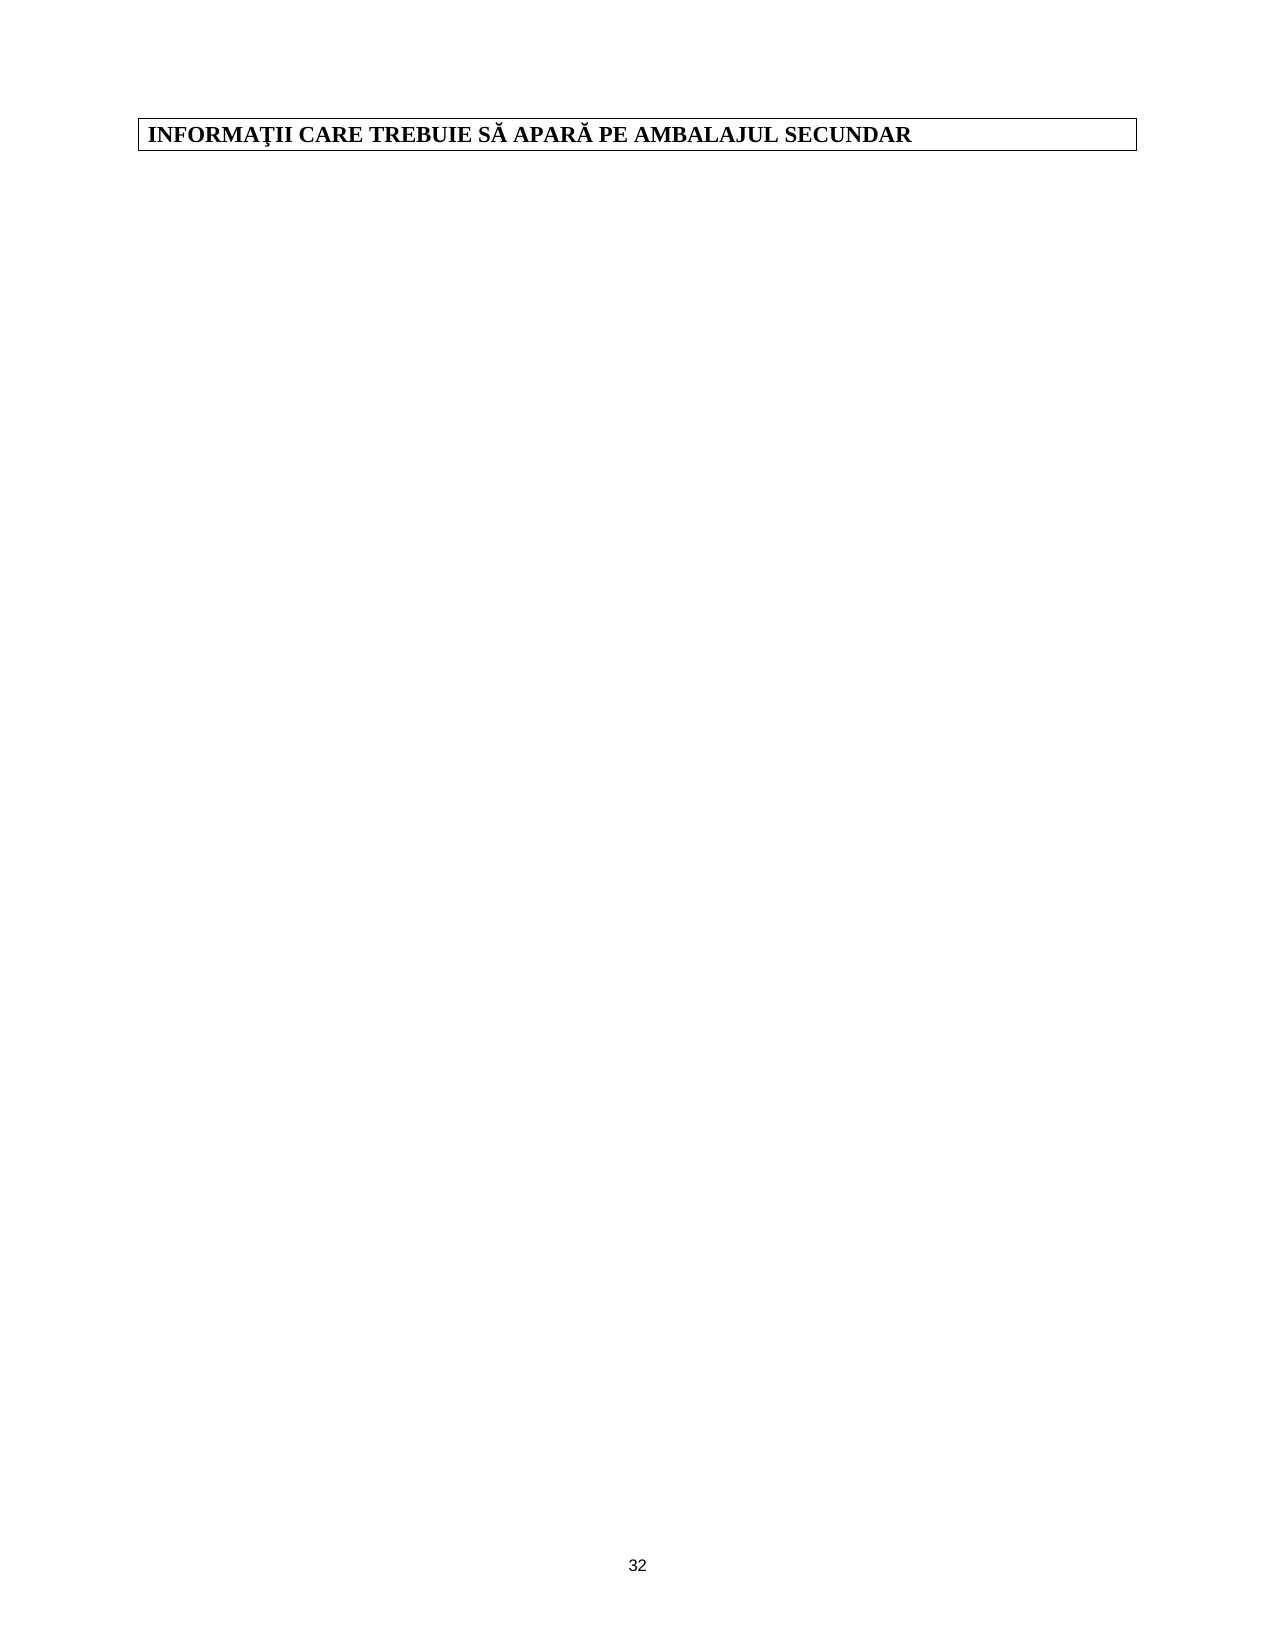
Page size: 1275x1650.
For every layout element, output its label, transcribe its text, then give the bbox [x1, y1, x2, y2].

text INFORMAŢII CARE TREBUIE SĂ APARĂ PE AMBALAJUL SECUNDAR [139, 119, 1136, 150]
